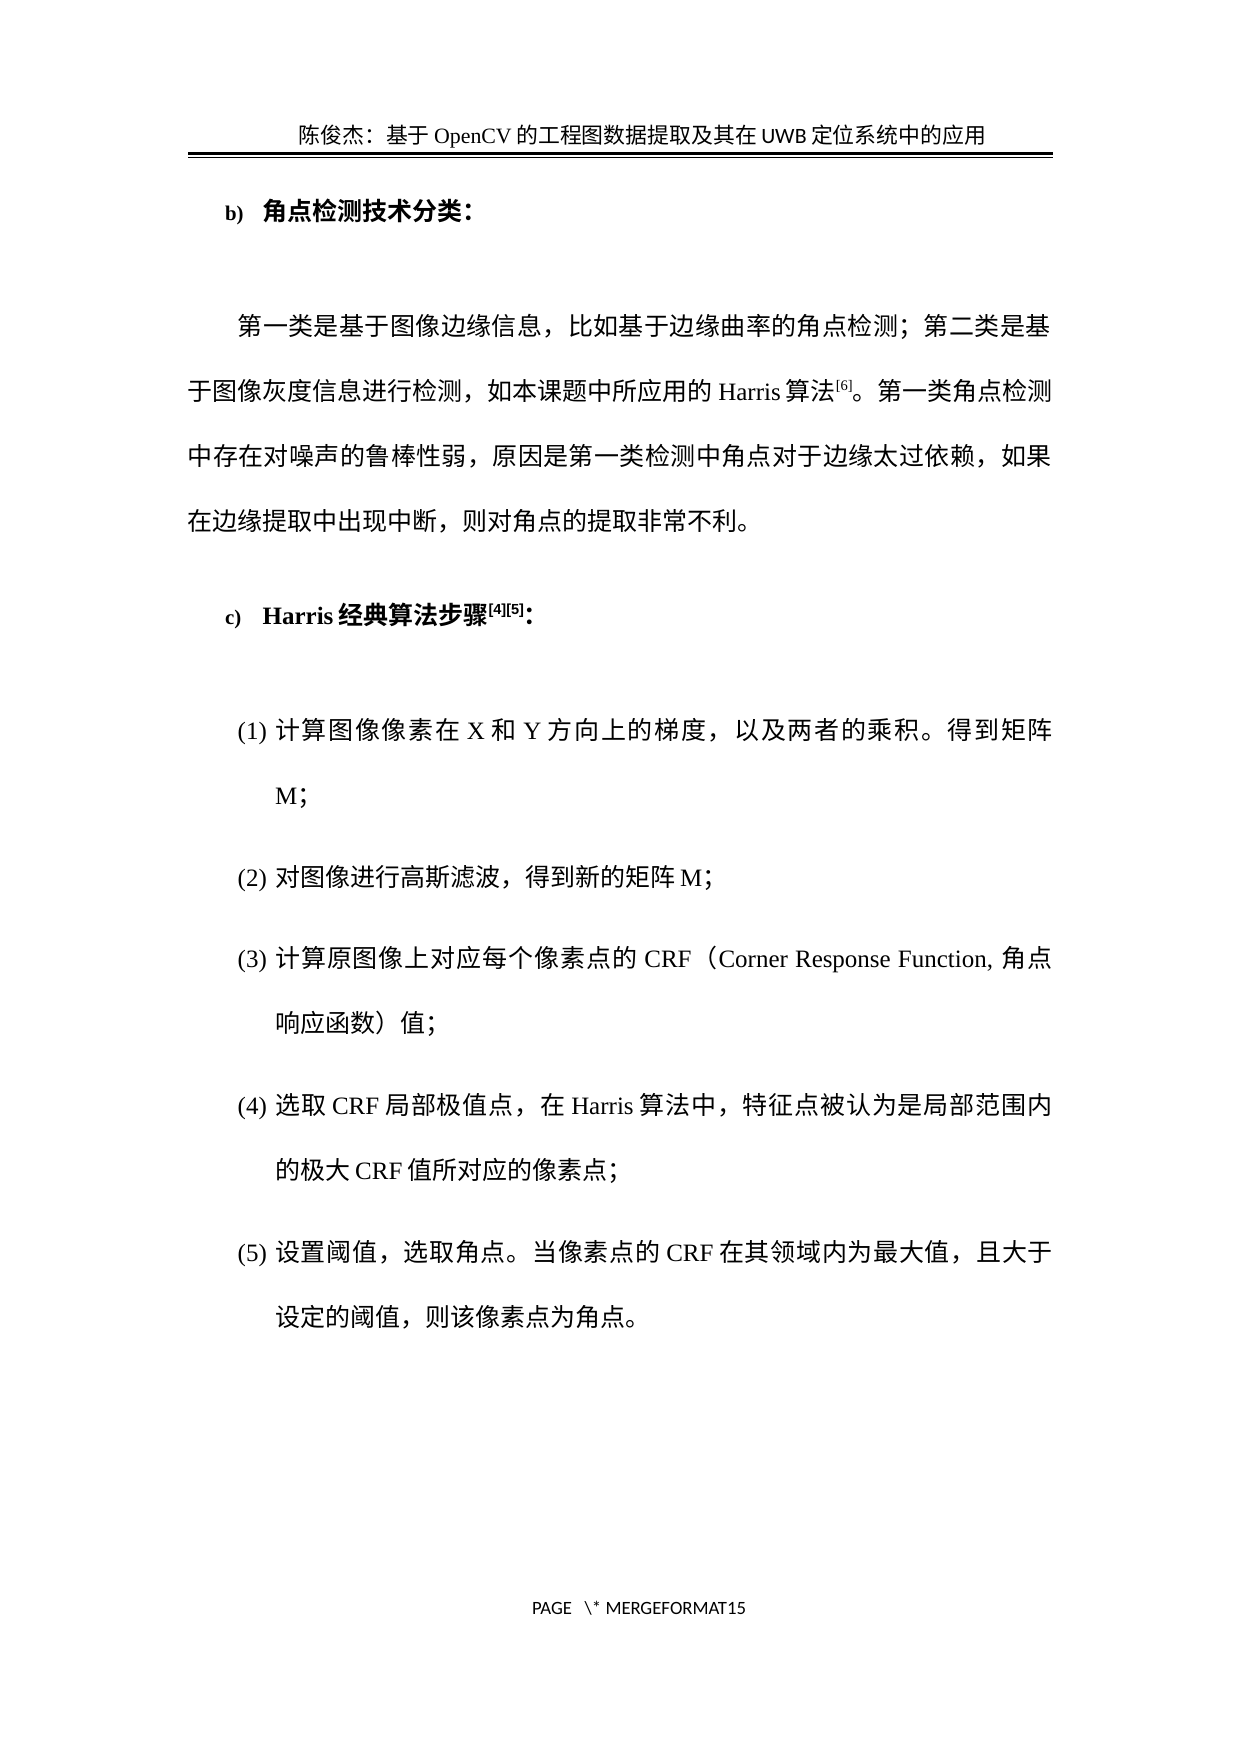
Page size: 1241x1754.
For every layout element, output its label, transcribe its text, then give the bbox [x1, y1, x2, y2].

list 选取CRF局部极值点，在Harris算法中，特征点被认为是局部范围内的极大CRF值所对应的像素点； [237, 1071, 1053, 1201]
list 对图像进行高斯滤波，得到新的矩阵M； [237, 843, 1053, 908]
subtitle 角点检测技术分类： [225, 177, 1053, 242]
list 计算原图像上对应每个像素点的CRF（Corner Response Function, 角点响应函数）值； [237, 924, 1053, 1054]
list 计算图像像素在X和Y方向上的梯度，以及两者的乘积。得到矩阵M； [237, 696, 1053, 826]
text 第一类是基于图像边缘信息，比如基于边缘曲率的角点检测；第二类是基于图像灰度信息进行检测，如本课题中所应用的Harris算法[6]。第一类角点检测中存在对噪声的鲁棒性弱，原因是第一类检测中角点对于边缘太过依赖，如果在边缘提取中出现中断，则对角点的提取非常不利。 [187, 292, 1053, 552]
subtitle Harris经典算法步骤[4][5]： [225, 581, 1053, 646]
list 设置阈值，选取角点。当像素点的CRF在其领域内为最大值，且大于设定的阈值，则该像素点为角点。 [237, 1218, 1053, 1348]
